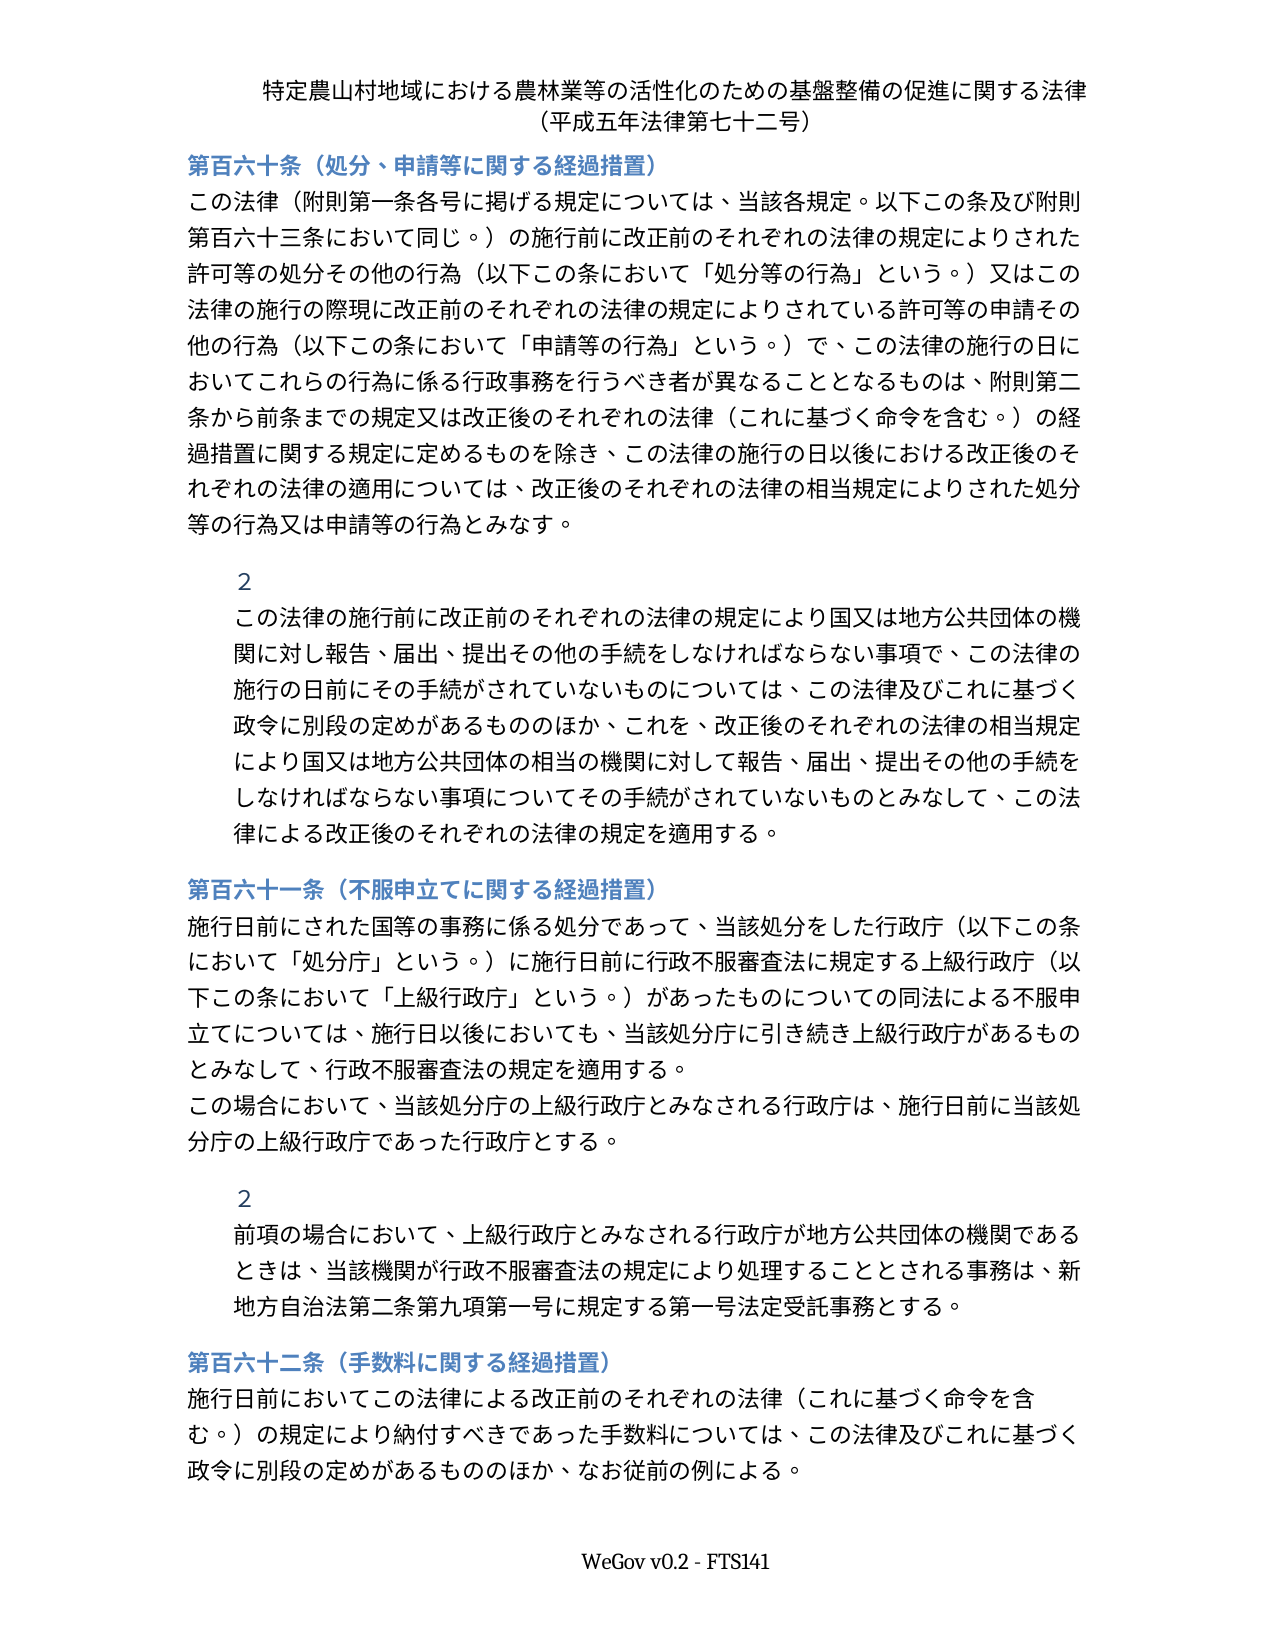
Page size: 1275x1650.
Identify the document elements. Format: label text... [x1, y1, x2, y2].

subtitle ２ [233, 566, 1087, 597]
subtitle 第百六十条（処分、申請等に関する経過措置） [187, 150, 1087, 181]
subtitle 第百六十一条（不服申立てに関する経過措置） [187, 874, 1087, 906]
text 施行日前にされた国等の事務に係る処分であって、当該処分をした行政庁（以下この条において「処分庁」という。）に施行日前に行政不服審査法に規定する上級行政庁（以下この条において「上級行政庁」という。）があったものについての同法による不服申立てについては、施行日以後においても、当該処分庁に引き続き上級行政庁があるものとみなして、行政不服審査法の規定を適用する。 この場合において、当該処分庁の上級行政庁とみなされる行政庁は、施行日前に当該処分庁の上級行政庁であった行政庁とする。 [187, 910, 1087, 1157]
text この法律の施行前に改正前のそれぞれの法律の規定により国又は地方公共団体の機関に対し報告、届出、提出その他の手続をしなければならない事項で、この法律の施行の日前にその手続がされていないものについては、この法律及びこれに基づく政令に別段の定めがあるもののほか、これを、改正後のそれぞれの法律の相当規定により国又は地方公共団体の相当の機関に対して報告、届出、提出その他の手続をしなければならない事項についてその手続がされていないものとみなして、この法律による改正後のそれぞれの法律の規定を適用する。 [233, 602, 1087, 849]
text 前項の場合において、上級行政庁とみなされる行政庁が地方公共団体の機関であるときは、当該機関が行政不服審査法の規定により処理することとされる事務は、新地方自治法第二条第九項第一号に規定する第一号法定受託事務とする。 [233, 1219, 1087, 1322]
text 施行日前においてこの法律による改正前のそれぞれの法律（これに基づく命令を含む。）の規定により納付すべきであった手数料については、この法律及びこれに基づく政令に別段の定めがあるもののほか、なお従前の例による。 [187, 1383, 1087, 1486]
subtitle 第百六十二条（手数料に関する経過措置） [187, 1347, 1087, 1379]
subtitle ２ [233, 1183, 1087, 1214]
